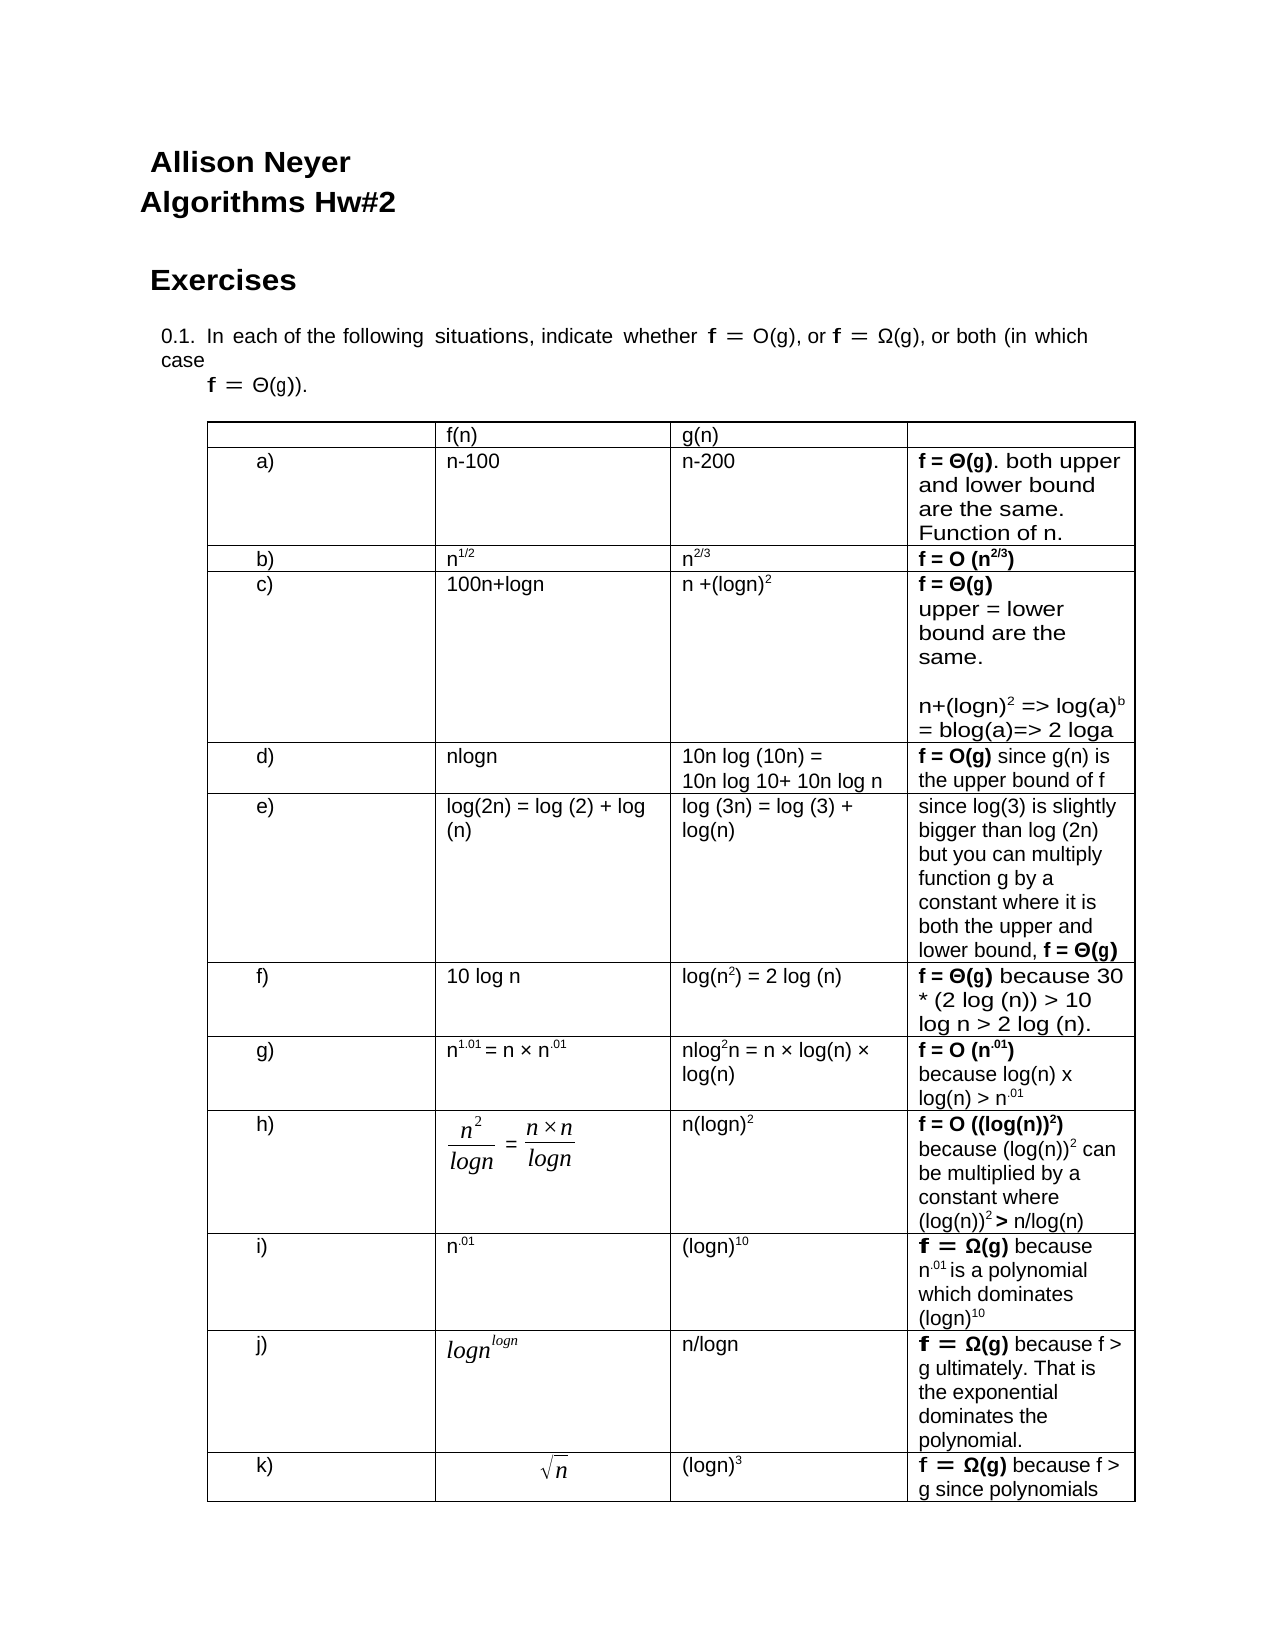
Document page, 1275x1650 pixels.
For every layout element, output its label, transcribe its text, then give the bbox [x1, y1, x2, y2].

table_cell [208, 1111, 435, 1232]
text f = Θ(g)). [207, 373, 1137, 397]
text 0.1. In each of the following situations, indicate whether f = O(g), or f = Ω(g), or both (in which case [161, 324, 1137, 372]
table_cell since log(3) is slightly bigger than log (2n) but you can multiply function g by a constant where it is both the upper and lower bound, f = Θ(g) [908, 794, 1134, 962]
table_cell log(2n) = log (2) + log (n) [436, 794, 670, 962]
table_cell [208, 1234, 435, 1330]
table_cell f = Ω(g) because n.01 is a polynomial which dominates (logn)10 [908, 1234, 1134, 1330]
table_cell [436, 1331, 670, 1452]
table_cell 10n log (10n) = 10n log 10+ 10n log n [671, 743, 907, 793]
table_cell f = O ((log(n))2) because (log(n))2 can be multiplied by a constant where (log(n))2 > n/log(n) [908, 1111, 1134, 1232]
text Algorithms Hw#2 [139, 184, 1137, 218]
table_cell 100n+logn [436, 572, 670, 742]
table_cell n.01 [436, 1234, 670, 1330]
table_cell [208, 572, 435, 742]
table_cell log (3n) = log (3) + log(n) [671, 794, 907, 962]
table_cell n-100 [436, 448, 670, 545]
table_cell f = O (n2/3) [908, 546, 1134, 571]
table_cell nlogn [436, 743, 670, 793]
table_cell [208, 963, 435, 1036]
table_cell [908, 1453, 1134, 1501]
table_cell [208, 743, 435, 793]
table_cell f = Θ(g). both upper and lower bound are the same. Function of n. [908, 448, 1134, 545]
table_cell [208, 1037, 435, 1110]
table_cell [208, 794, 435, 962]
table_cell f = O(g) since g(n) is the upper bound of f [908, 743, 1134, 793]
table_cell n/logn [671, 1331, 907, 1452]
table_header g(n) [671, 423, 907, 447]
table_cell [436, 1453, 670, 1501]
table_header f(n) [436, 423, 670, 447]
table_cell [208, 1331, 435, 1452]
text Exercises [150, 263, 1137, 297]
table_cell f = Ω(g) because f > g ultimately. That is the exponential dominates the polynomial. [908, 1331, 1134, 1452]
table_cell n-200 [671, 448, 907, 545]
table_cell [208, 546, 435, 571]
table_cell n(logn)2 [671, 1111, 907, 1232]
table_cell f = Θ(g) because 30 * (2 log (n)) > 10 log n > 2 log (n). [908, 963, 1134, 1036]
table_cell [208, 1453, 435, 1501]
table_cell log(n2) = 2 log (n) [671, 963, 907, 1036]
table_cell n +(logn)2 [671, 572, 907, 742]
table_cell [208, 448, 435, 545]
table_cell f = O (n.01) because log(n) x log(n) > n.01 [908, 1037, 1134, 1110]
table_cell (logn)3 [671, 1453, 907, 1501]
table_cell n1/2 [436, 546, 670, 571]
table_cell n1.01 = n × n.01 [436, 1037, 670, 1110]
table_cell 10 log n [436, 963, 670, 1036]
text Allison Neyer [150, 145, 1137, 179]
table_cell f = Θ(g) upper = lower bound are the same. n+(logn)2 => log(a)b = blog(a)=> 2 loga [908, 572, 1134, 742]
table_cell n2/3 [671, 546, 907, 571]
table_cell nlog2n = n × log(n) × log(n) [671, 1037, 907, 1110]
table_cell (logn)10 [671, 1234, 907, 1330]
table_cell = [436, 1111, 670, 1232]
table_header [208, 423, 435, 447]
table_header [908, 423, 1134, 447]
